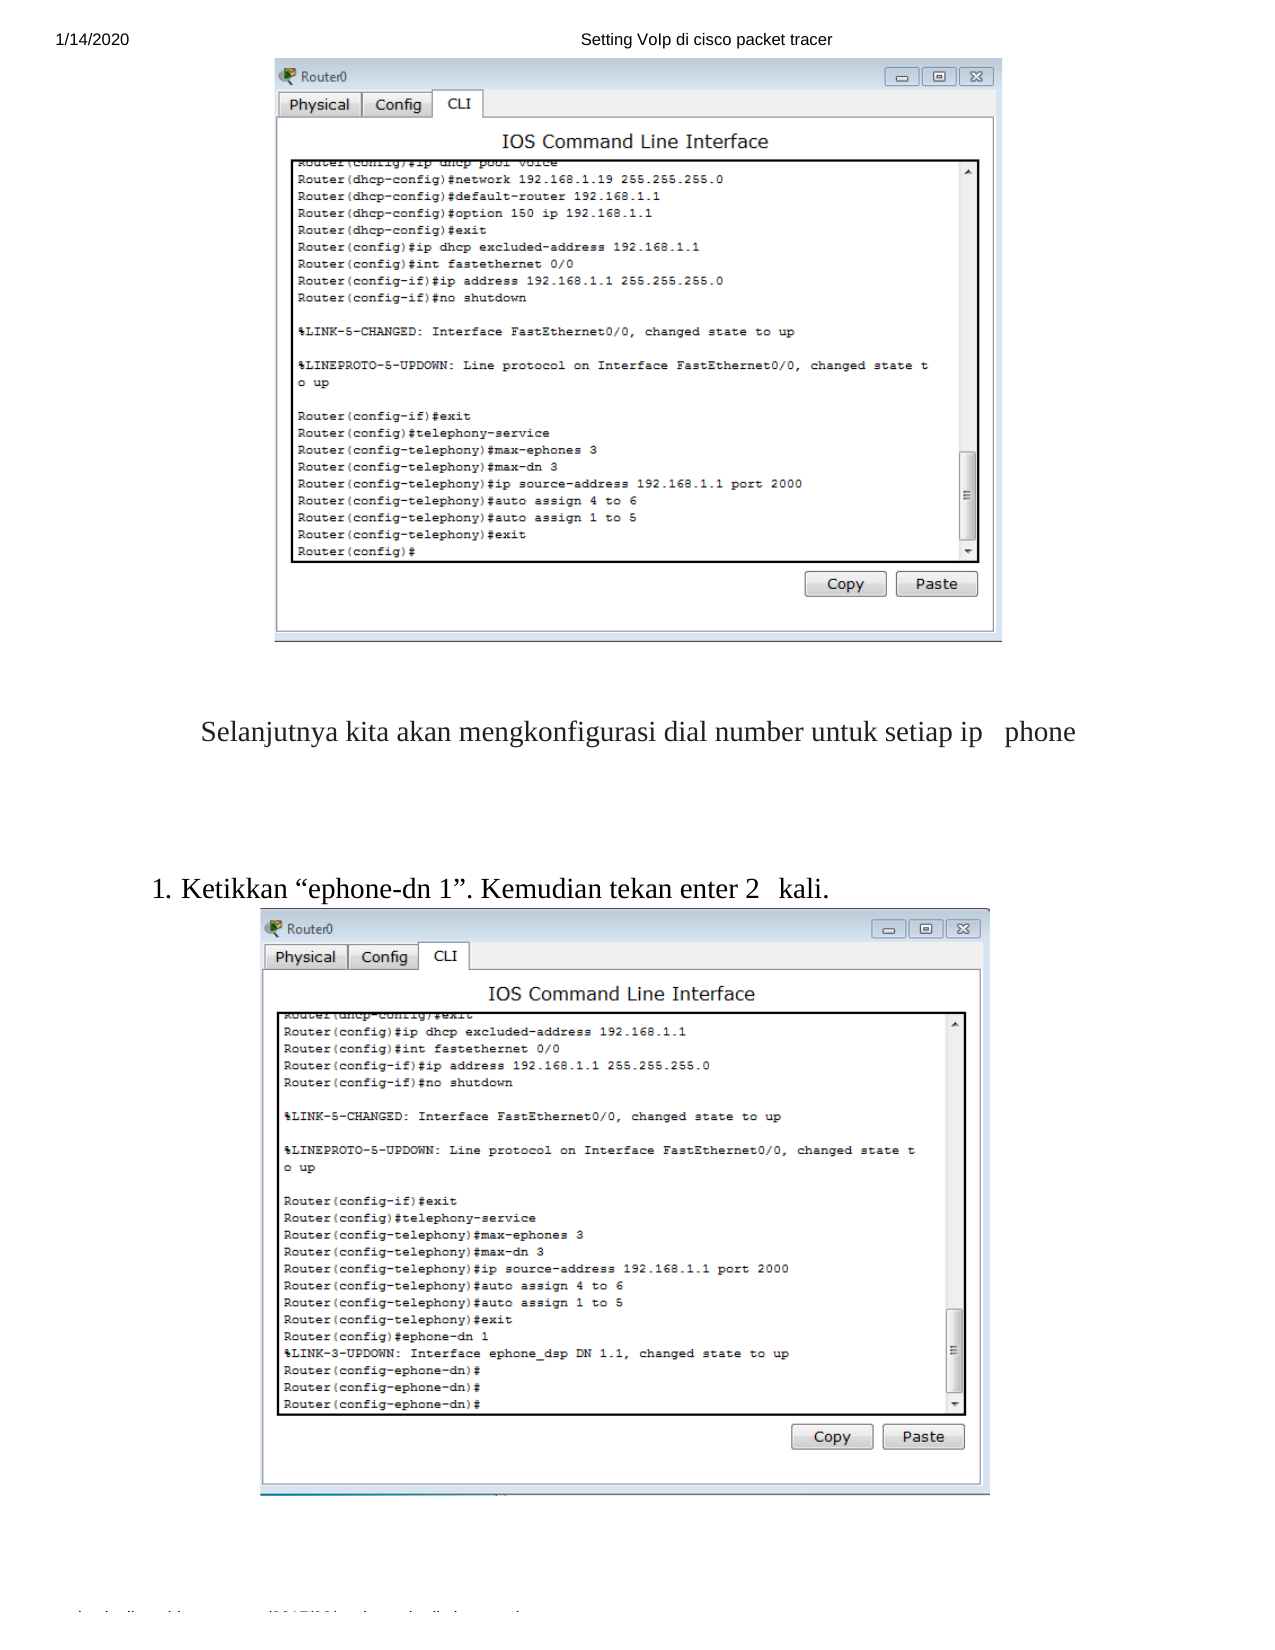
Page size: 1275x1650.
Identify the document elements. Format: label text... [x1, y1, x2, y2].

picture [274, 58, 1003, 642]
picture [260, 908, 990, 1496]
list Ketikkan “ephone-dn 1”. Kemudian tekan enter 2 kali. [151, 871, 1231, 904]
text Selanjutnya kita akan mengkonfigurasi dial number untuk setiap ip phone [200, 714, 1231, 748]
